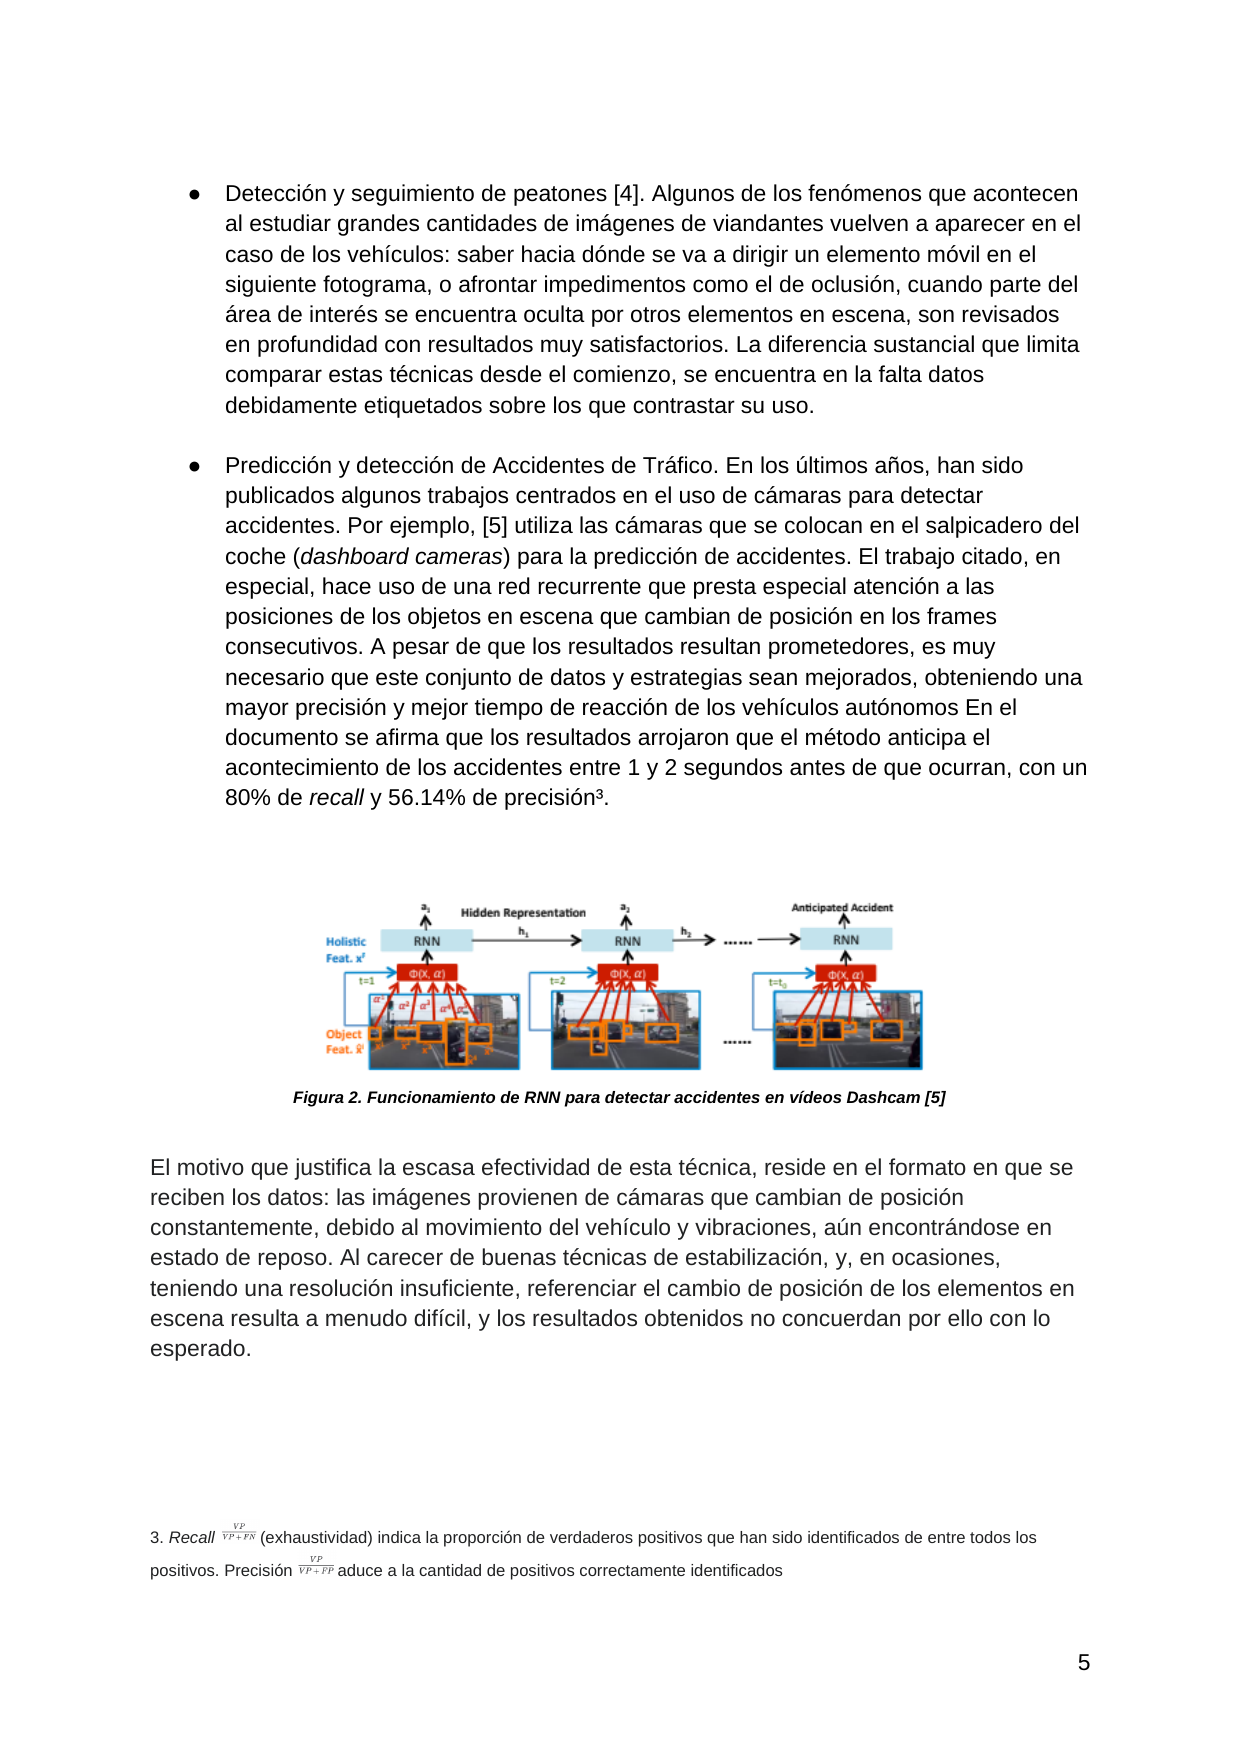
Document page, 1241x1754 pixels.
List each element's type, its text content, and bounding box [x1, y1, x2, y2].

picture [280, 888, 960, 1084]
picture [297, 1550, 338, 1577]
text 3. Recall (exhaustividad) indica la proporción de verdaderos positivos que han sido identificados de entre todos los positivos. Precisión aduce a la cantidad de positivos correctamente identificados [150, 1519, 1090, 1580]
text El motivo que justifica la escasa efectividad de esta técnica, reside en el formato en que se reciben los datos: las imágenes provienen de cámaras que cambian de posición constantemente, debido al movimiento del vehículo y vibraciones, aún encontrándose en estado de reposo. Al carecer de buenas técnicas de estabilización, y, en ocasiones, teniendo una resolución insuficiente, referenciar el cambio de posición de los elementos en escena resulta a menudo difícil, y los resultados obtenidos no concuerdan por ello con lo esperado. [150, 1154, 1090, 1361]
list Detección y seguimiento de peatones [4]. Algunos de los fenómenos que acontecen al estudiar grandes cantidades de imágenes de viandantes vuelven a aparecer en el caso de los vehículos: saber hacia dónde se va a dirigir un elemento móvil en el siguiente fotograma, o afrontar impedimentos como el de oclusión, cuando parte del área de interés se encuentra oculta por otros elementos en escena, son revisados en profundidad con resultados muy satisfactorios. La diferencia sustancial que limita comparar estas técnicas desde el comienzo, se encuentra en la falta datos debidamente etiquetados sobre los que contrastar su uso. [187, 180, 1090, 418]
text Figura 2. Funcionamiento de RNN para detectar accidentes en vídeos Dashcam [5] [150, 1088, 1090, 1107]
list Predicción y detección de Accidentes de Tráfico. En los últimos años, han sido publicados algunos trabajos centrados en el uso de cámaras para detectar accidentes. Por ejemplo, [5] utiliza las cámaras que se colocan en el salpicadero del coche (dashboard cameras) para la predicción de accidentes. El trabajo citado, en especial, hace uso de una red recurrente que presta especial atención a las posiciones de los objetos en escena que cambian de posición en los frames consecutivos. A pesar de que los resultados resultan prometedores, es muy necesario que este conjunto de datos y estrategias sean mejorados, obteniendo una mayor precisión y mejor tiempo de reacción de los vehículos autónomos En el documento se afirma que los resultados arrojaron que el método anticipa el acontecimiento de los accidentes entre 1 y 2 segundos antes de que ocurran, con un 80% de recall y 56.14% de precisión³. [187, 452, 1090, 811]
picture [219, 1519, 260, 1544]
